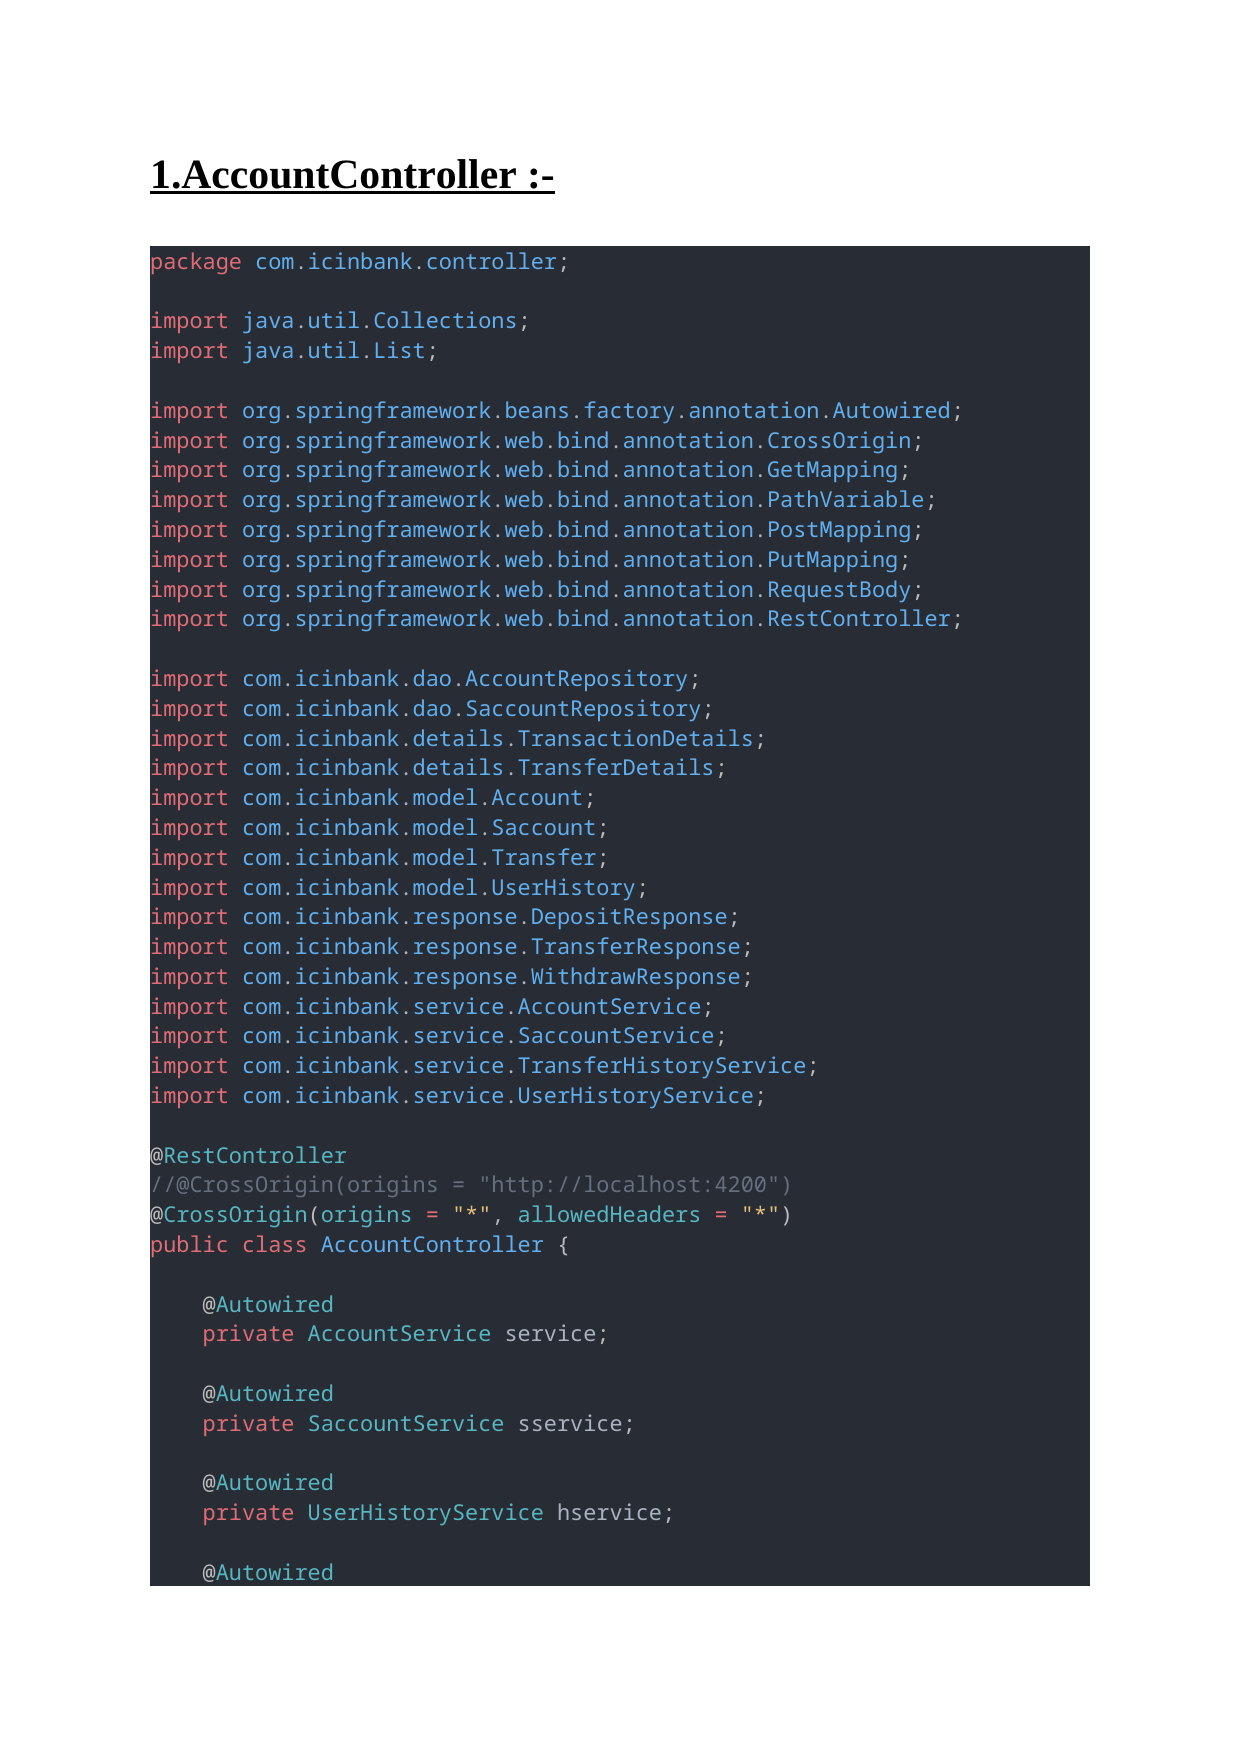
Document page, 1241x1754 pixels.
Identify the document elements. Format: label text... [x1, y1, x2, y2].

text @RestController [150, 1139, 1090, 1169]
text import com.icinbank.details.TransactionDetails; [150, 722, 1090, 752]
text public class AccountController { [150, 1229, 1090, 1259]
text import org.springframework.web.bind.annotation.PutMapping; [150, 544, 1090, 573]
text import org.springframework.web.bind.annotation.PathVariable; [150, 484, 1090, 514]
text private AccountService service; [150, 1318, 1090, 1348]
text import org.springframework.web.bind.annotation.PostMapping; [150, 514, 1090, 544]
text import java.util.Collections; [150, 305, 1090, 335]
text import com.icinbank.response.WithdrawResponse; [150, 961, 1090, 991]
text private UserHistoryService hservice; [150, 1497, 1090, 1527]
text @Autowired [150, 1378, 1090, 1408]
text import com.icinbank.service.TransferHistoryService; [150, 1050, 1090, 1080]
text import com.icinbank.model.Account; [150, 782, 1090, 812]
text import org.springframework.web.bind.annotation.RequestBody; [150, 573, 1090, 603]
text import org.springframework.beans.factory.annotation.Autowired; [150, 395, 1090, 424]
text @Autowired [150, 1557, 1090, 1586]
text import com.icinbank.model.Saccount; [150, 812, 1090, 842]
text import org.springframework.web.bind.annotation.CrossOrigin; [150, 424, 1090, 454]
text import org.springframework.web.bind.annotation.RestController; [150, 603, 1090, 633]
text import com.icinbank.model.Transfer; [150, 842, 1090, 871]
text import com.icinbank.dao.SaccountRepository; [150, 693, 1090, 722]
text import com.icinbank.model.UserHistory; [150, 871, 1090, 901]
text import com.icinbank.details.TransferDetails; [150, 752, 1090, 782]
text package com.icinbank.controller; [150, 246, 1090, 276]
text import com.icinbank.service.SaccountService; [150, 1020, 1090, 1050]
text private SaccountService sservice; [150, 1408, 1090, 1437]
text import com.icinbank.dao.AccountRepository; [150, 663, 1090, 693]
text import com.icinbank.service.UserHistoryService; [150, 1080, 1090, 1110]
text @CrossOrigin(origins = "*", allowedHeaders = "*") [150, 1199, 1090, 1229]
text import com.icinbank.response.DepositResponse; [150, 901, 1090, 931]
text //@CrossOrigin(origins = "http://localhost:4200") [150, 1169, 1090, 1199]
text import java.util.List; [150, 335, 1090, 365]
text 1.AccountController :- [150, 150, 1090, 198]
text import org.springframework.web.bind.annotation.GetMapping; [150, 454, 1090, 484]
text import com.icinbank.service.AccountService; [150, 991, 1090, 1020]
text import com.icinbank.response.TransferResponse; [150, 931, 1090, 961]
text @Autowired [150, 1288, 1090, 1318]
text @Autowired [150, 1467, 1090, 1497]
